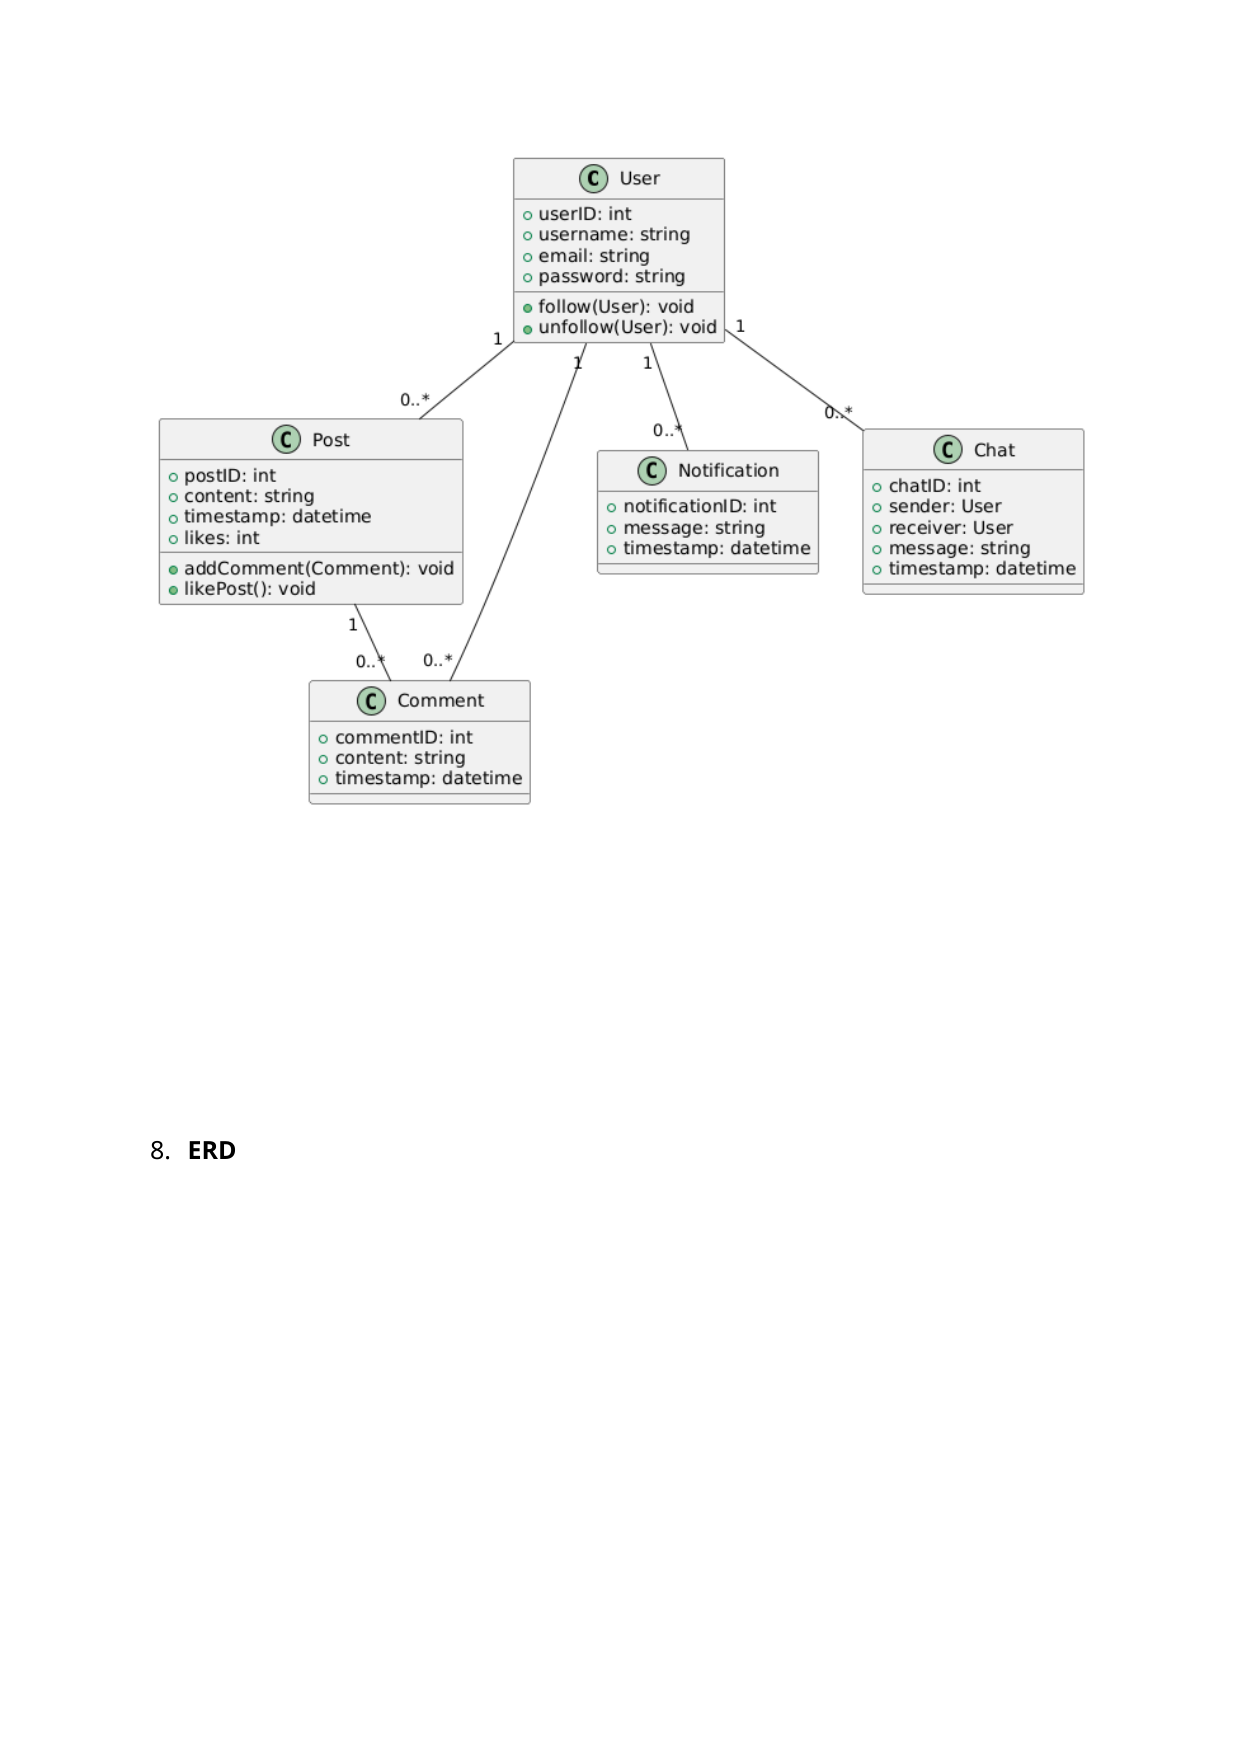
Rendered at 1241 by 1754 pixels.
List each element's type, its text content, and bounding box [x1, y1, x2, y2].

subtitle ERD [150, 1133, 1090, 1167]
picture [150, 150, 1091, 811]
